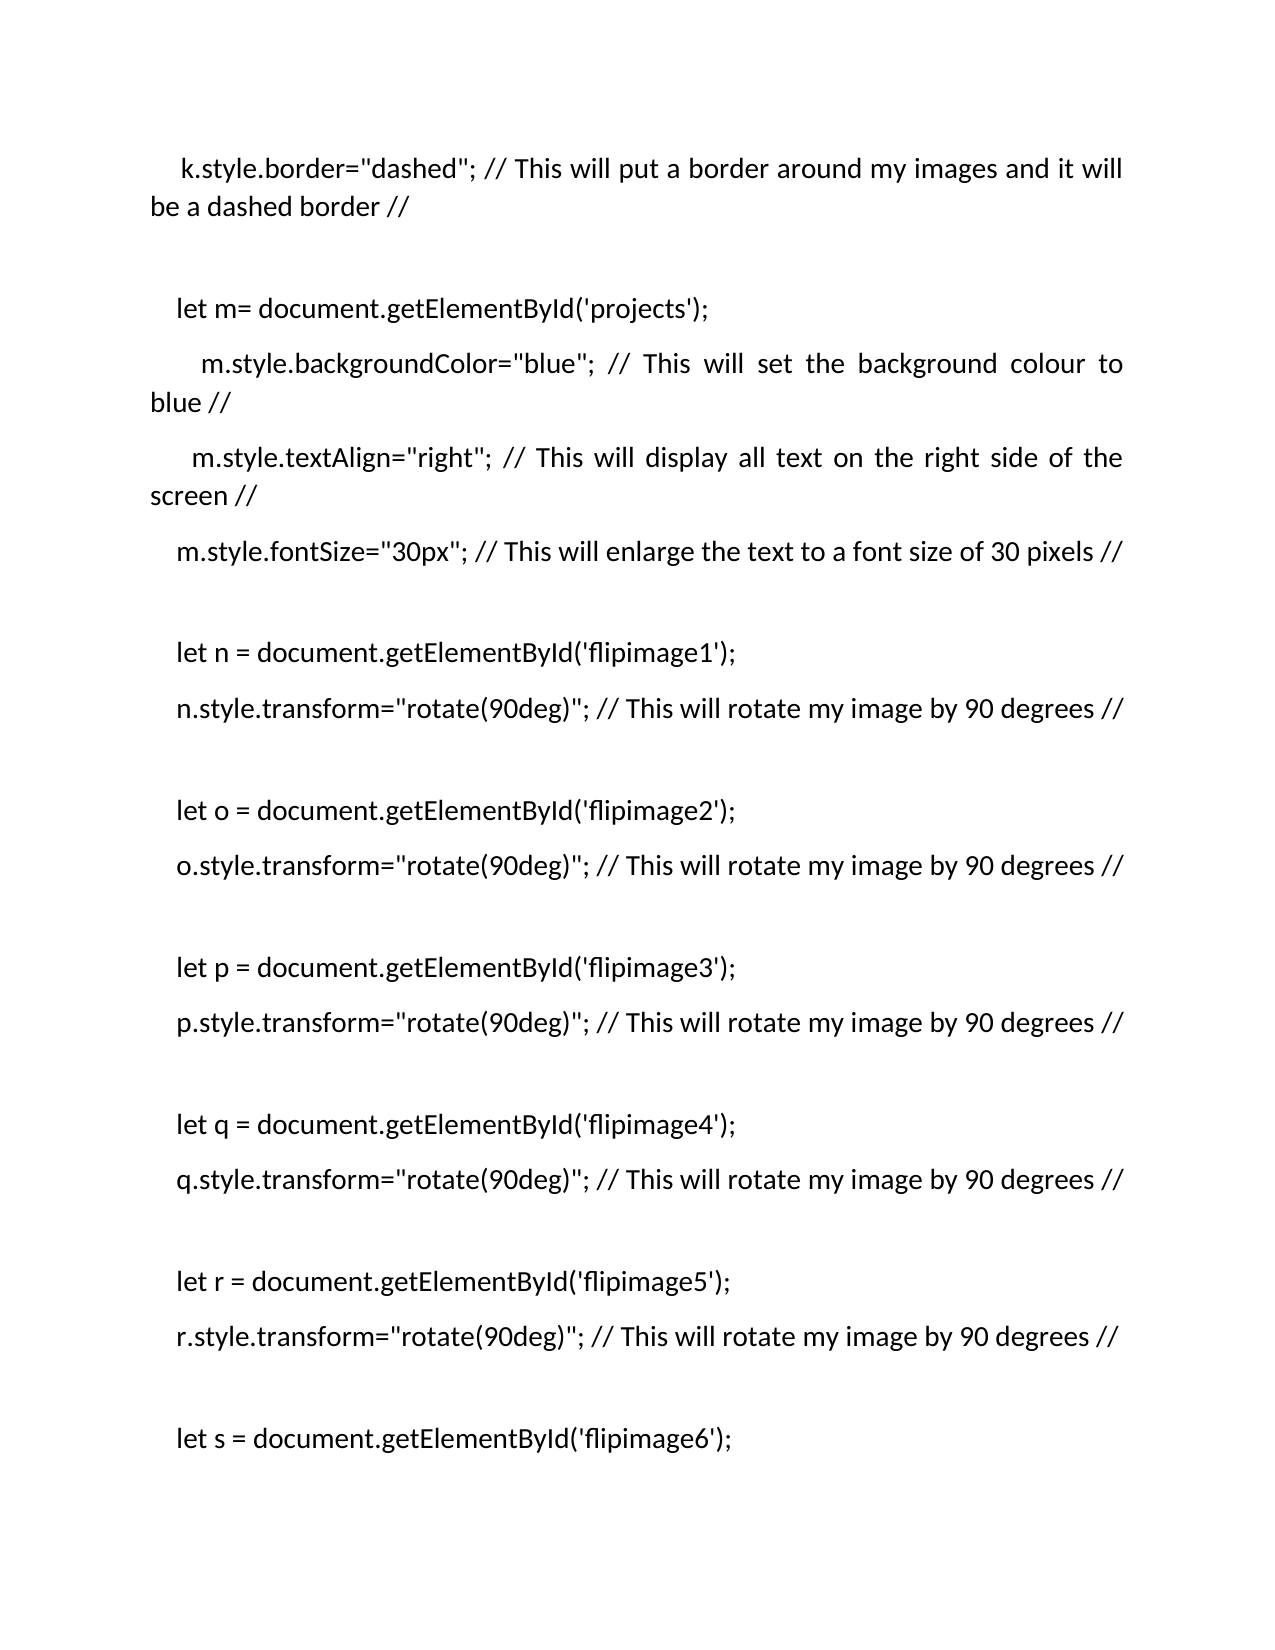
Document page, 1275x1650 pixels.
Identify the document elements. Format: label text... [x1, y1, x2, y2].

text p.style.transform="rotate(90deg)"; // This will rotate my image by 90 degrees // [150, 1004, 1125, 1039]
text let n = document.getElementById('flipimage1'); [150, 634, 1125, 670]
text k.style.border="dashed"; // This will put a border around my images and it will be a dashed border // [150, 150, 1125, 224]
text o.style.transform="rotate(90deg)"; // This will rotate my image by 90 degrees // [150, 847, 1125, 882]
text let p = document.getElementById('flipimage3'); [150, 949, 1125, 984]
text let q = document.getElementById('flipimage4'); [150, 1106, 1125, 1141]
text m.style.textAlign="right"; // This will display all text on the right side of the screen // [150, 439, 1125, 513]
text r.style.transform="rotate(90deg)"; // This will rotate my image by 90 degrees // [150, 1318, 1125, 1354]
text m.style.backgroundColor="blue"; // This will set the background colour to blue // [150, 346, 1125, 419]
text let m= document.getElementById('projects'); [150, 290, 1125, 326]
text n.style.transform="rotate(90deg)"; // This will rotate my image by 90 degrees // [150, 690, 1125, 725]
text let s = document.getElementById('flipimage6'); [150, 1420, 1125, 1456]
text let r = document.getElementById('flipimage5'); [150, 1263, 1125, 1298]
text let o = document.getElementById('flipimage2'); [150, 792, 1125, 827]
text q.style.transform="rotate(90deg)"; // This will rotate my image by 90 degrees // [150, 1161, 1125, 1197]
text m.style.fontSize="30px"; // This will enlarge the text to a font size of 30 pixels // [150, 533, 1125, 568]
